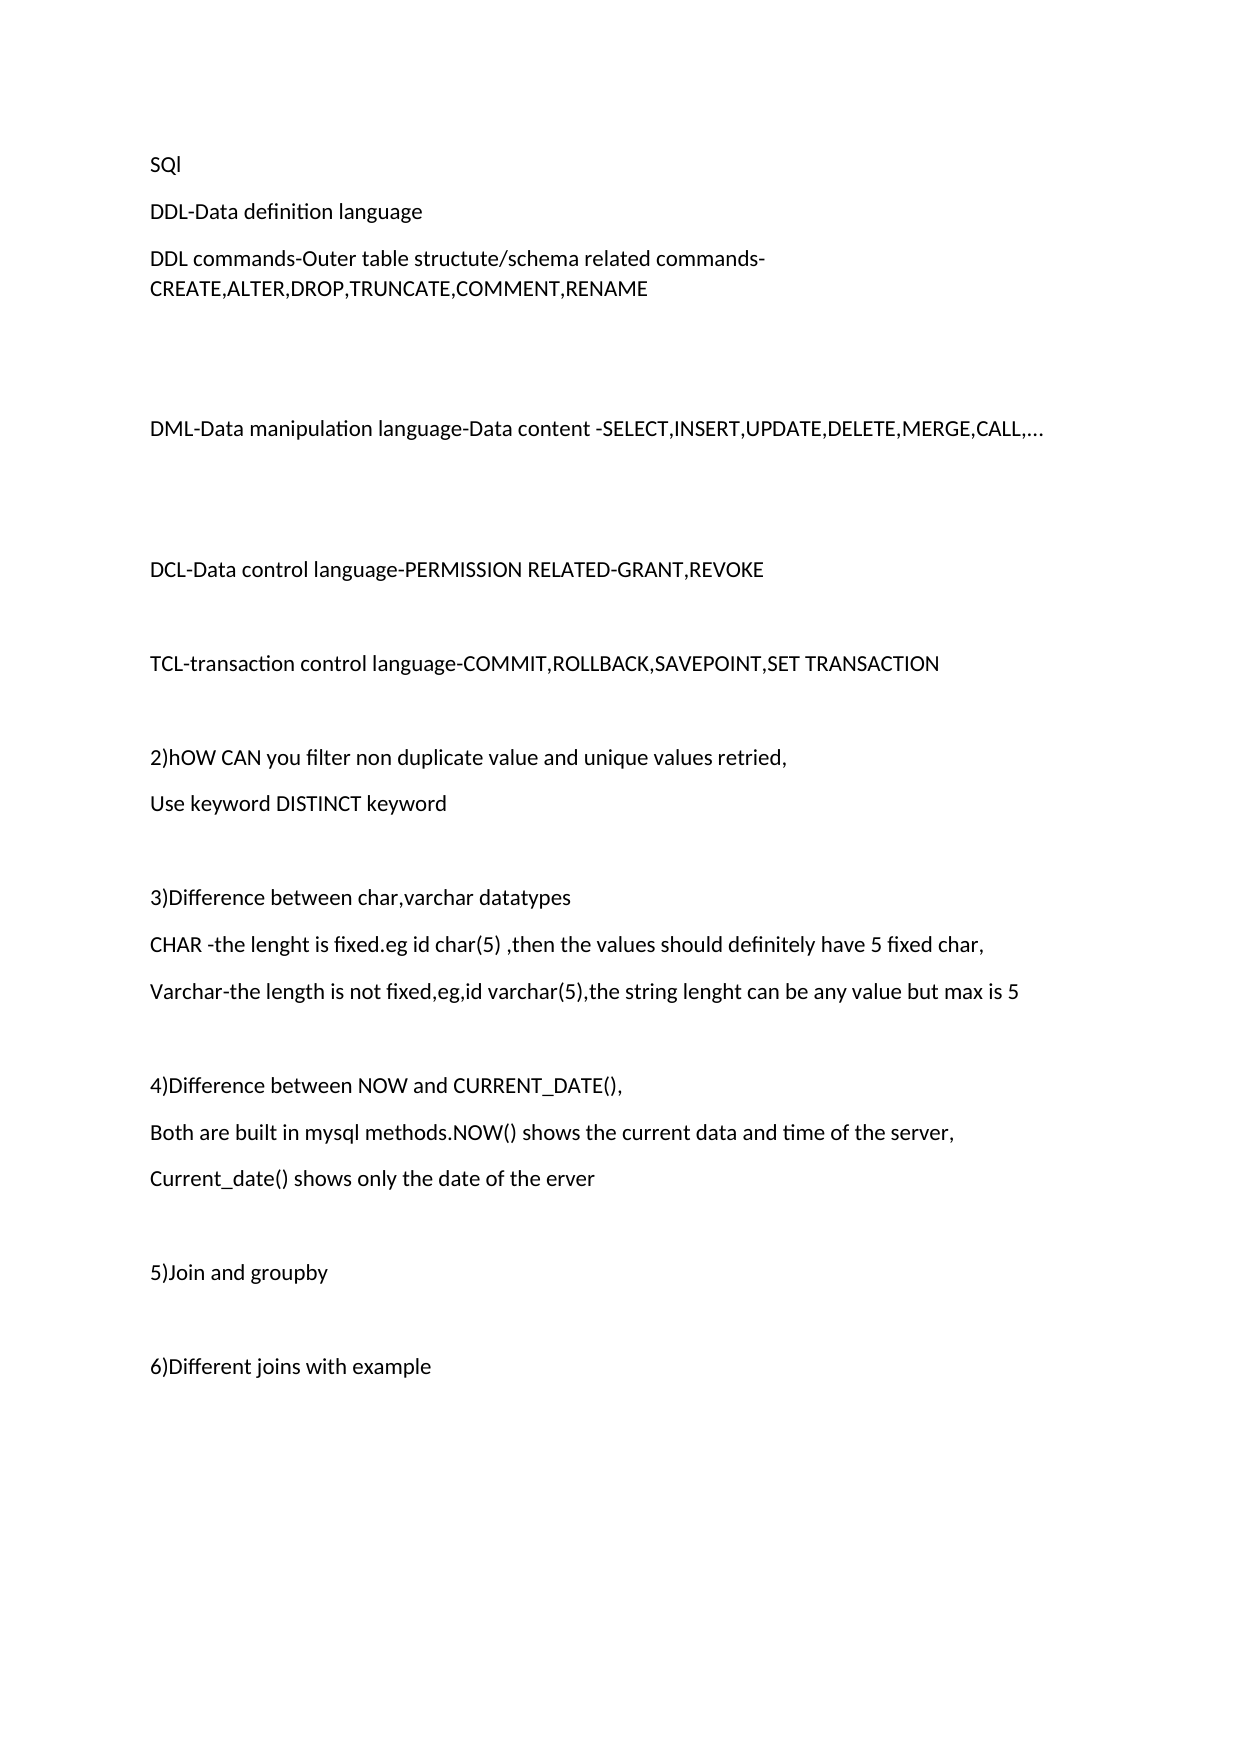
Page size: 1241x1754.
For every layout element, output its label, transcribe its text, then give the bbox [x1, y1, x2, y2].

text DML-Data manipulation language-Data content -SELECT,INSERT,UPDATE,DELETE,MERGE,CALL,... [150, 414, 1090, 443]
text 6)Different joins with example [150, 1352, 1090, 1380]
text Current_date() shows only the date of the erver [150, 1164, 1090, 1193]
text SQl [150, 150, 1090, 178]
text 3)Difference between char,varchar datatypes [150, 883, 1090, 911]
text 2)hOW CAN you filter non duplicate value and unique values retried, [150, 743, 1090, 771]
text 4)Difference between NOW and CURRENT_DATE(), [150, 1071, 1090, 1099]
text DCL-Data control language-PERMISSION RELATED-GRANT,REVOKE [150, 555, 1090, 583]
text CHAR -the lenght is fixed.eg id char(5) ,then the values should definitely have 5 fixed char, [150, 930, 1090, 958]
text DDL commands-Outer table structute/schema related commands-CREATE,ALTER,DROP,TRUNCATE,COMMENT,RENAME [150, 244, 1090, 302]
text 5)Join and groupby [150, 1258, 1090, 1286]
text Varchar-the length is not fixed,eg,id varchar(5),the string lenght can be any value but max is 5 [150, 977, 1090, 1005]
text Both are built in mysql methods.NOW() shows the current data and time of the server, [150, 1118, 1090, 1146]
text TCL-transaction control language-COMMIT,ROLLBACK,SAVEPOINT,SET TRANSACTION [150, 649, 1090, 677]
text Use keyword DISTINCT keyword [150, 789, 1090, 818]
text DDL-Data definition language [150, 197, 1090, 225]
